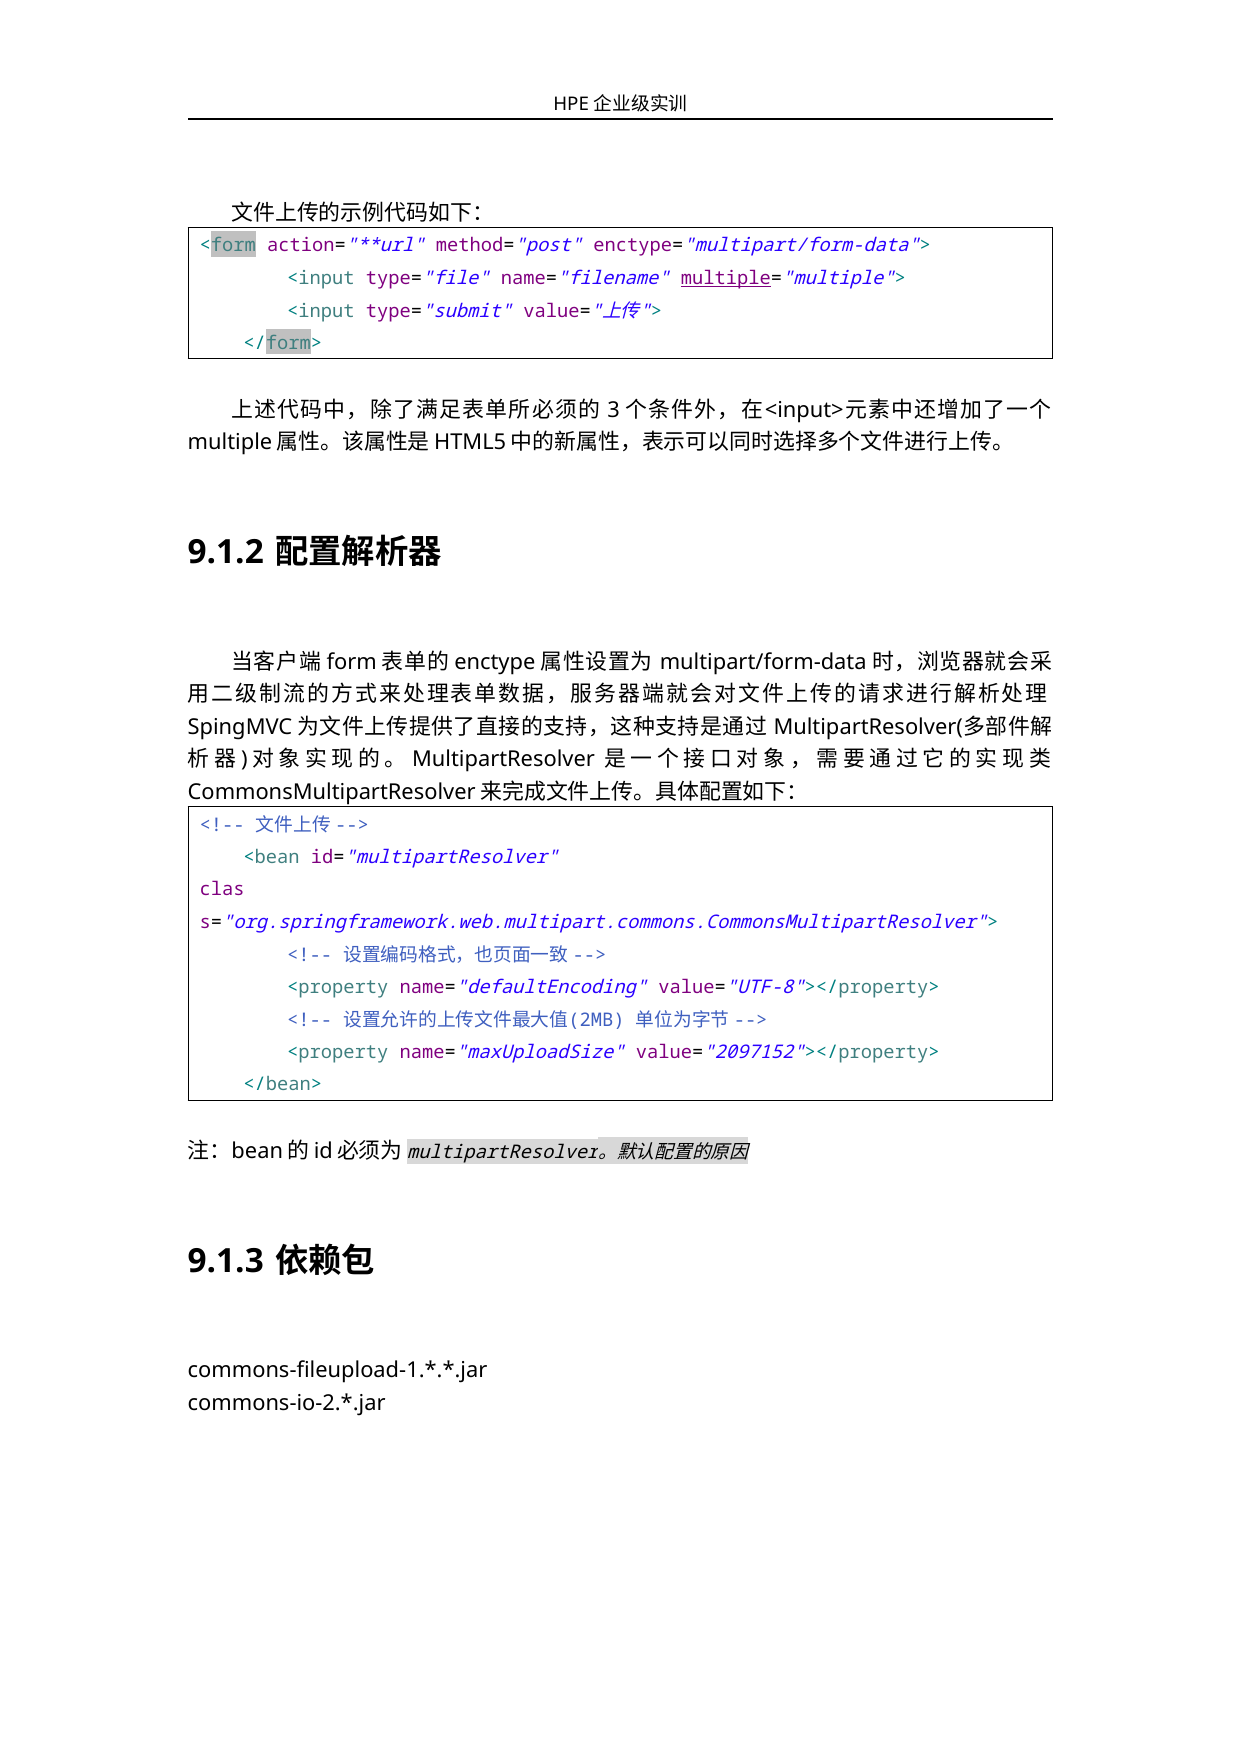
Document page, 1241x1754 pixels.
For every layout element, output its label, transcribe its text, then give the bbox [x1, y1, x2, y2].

text 注：bean的id必须为multipartResolver。默认配置的原因 [187, 1133, 1053, 1166]
text commons-fileupload-1.*.*.jar [187, 1353, 1053, 1385]
subtitle 依赖包 [187, 1225, 1053, 1290]
text 当客户端form表单的enctype属性设置为 multipart/form-data时，浏览器就会采用二级制流的方式来处理表单数据，服务器端就会对文件上传的请求进行解析处理。SpingMVC为文件上传提供了直接的支持，这种支持是通过MultipartResolver(多部件解析器)对象实现的。MultipartResolver是一个接口对象，需要通过它的实现类CommonsMultipartResolver来完成文件上传。具体配置如下： [187, 643, 1053, 806]
subtitle 配置解析器 [187, 516, 1053, 581]
text 文件上传的示例代码如下： [187, 194, 1053, 227]
text 上述代码中，除了满足表单所必须的3个条件外，在<input>元素中还增加了一个multiple属性。该属性是HTML5中的新属性，表示可以同时选择多个文件进行上传。 [187, 392, 1053, 457]
table_header <form action="**url" method="post" enctype="multipart/form-data"> <input type="file" name="filename" multiple="multiple"> <input type="submit" value="上传"> </form> [189, 228, 1052, 358]
text commons-io-2.*.jar [187, 1385, 1053, 1418]
table_header <!-- 文件上传 --> <bean id="multipartResolver" class="org.springframework.web.multipart.commons.CommonsMultipartResolver"> <!-- 设置编码格式，也页面一致 --> <property name="defaultEncoding" value="UTF-8"></property> <!-- 设置允许的上传文件最大值(2MB) 单位为字节 --> <property name="maxUploadSize" value="2097152"></property> </bean> [189, 807, 1052, 1099]
